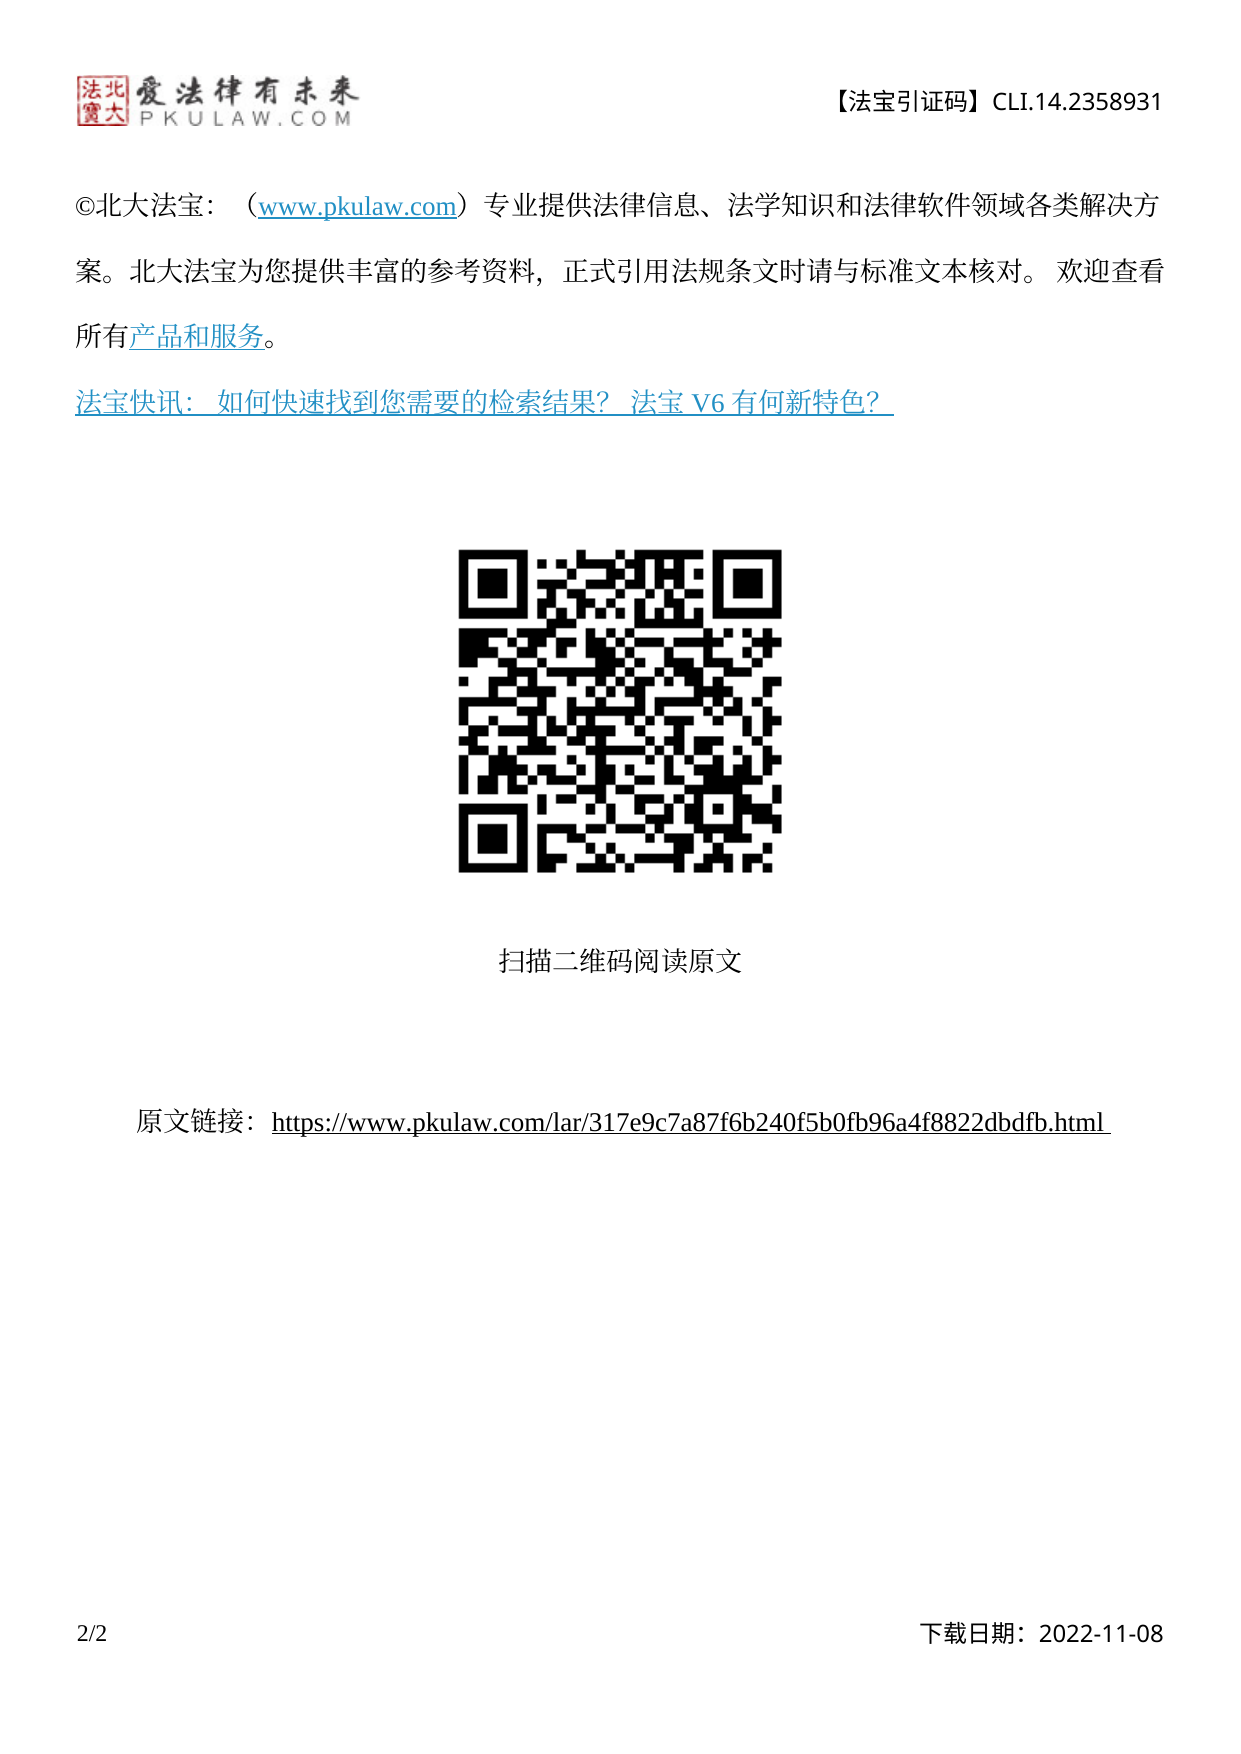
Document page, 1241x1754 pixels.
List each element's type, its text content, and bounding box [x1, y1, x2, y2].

picture [420, 511, 821, 912]
picture [76, 75, 361, 126]
text 原文链接：https://www.pkulaw.com/lar/317e9c7a87f6b240f5b0fb96a4f8822dbdfb.html [75, 1071, 1165, 1137]
text 扫描二维码阅读原文 [169, 912, 1071, 978]
text ©北大法宝：（www.pkulaw.com）专业提供法律信息、法学知识和法律软件领域各类解决方案。北大法宝为您提供丰富的参考资料，正式引用法规条文时请与标准文本核对。 欢迎查看所有产品和服务。 法宝快讯： 如何快速找到您需要的检索结果？ 法宝 V6 有何新特色？ [75, 156, 1165, 418]
